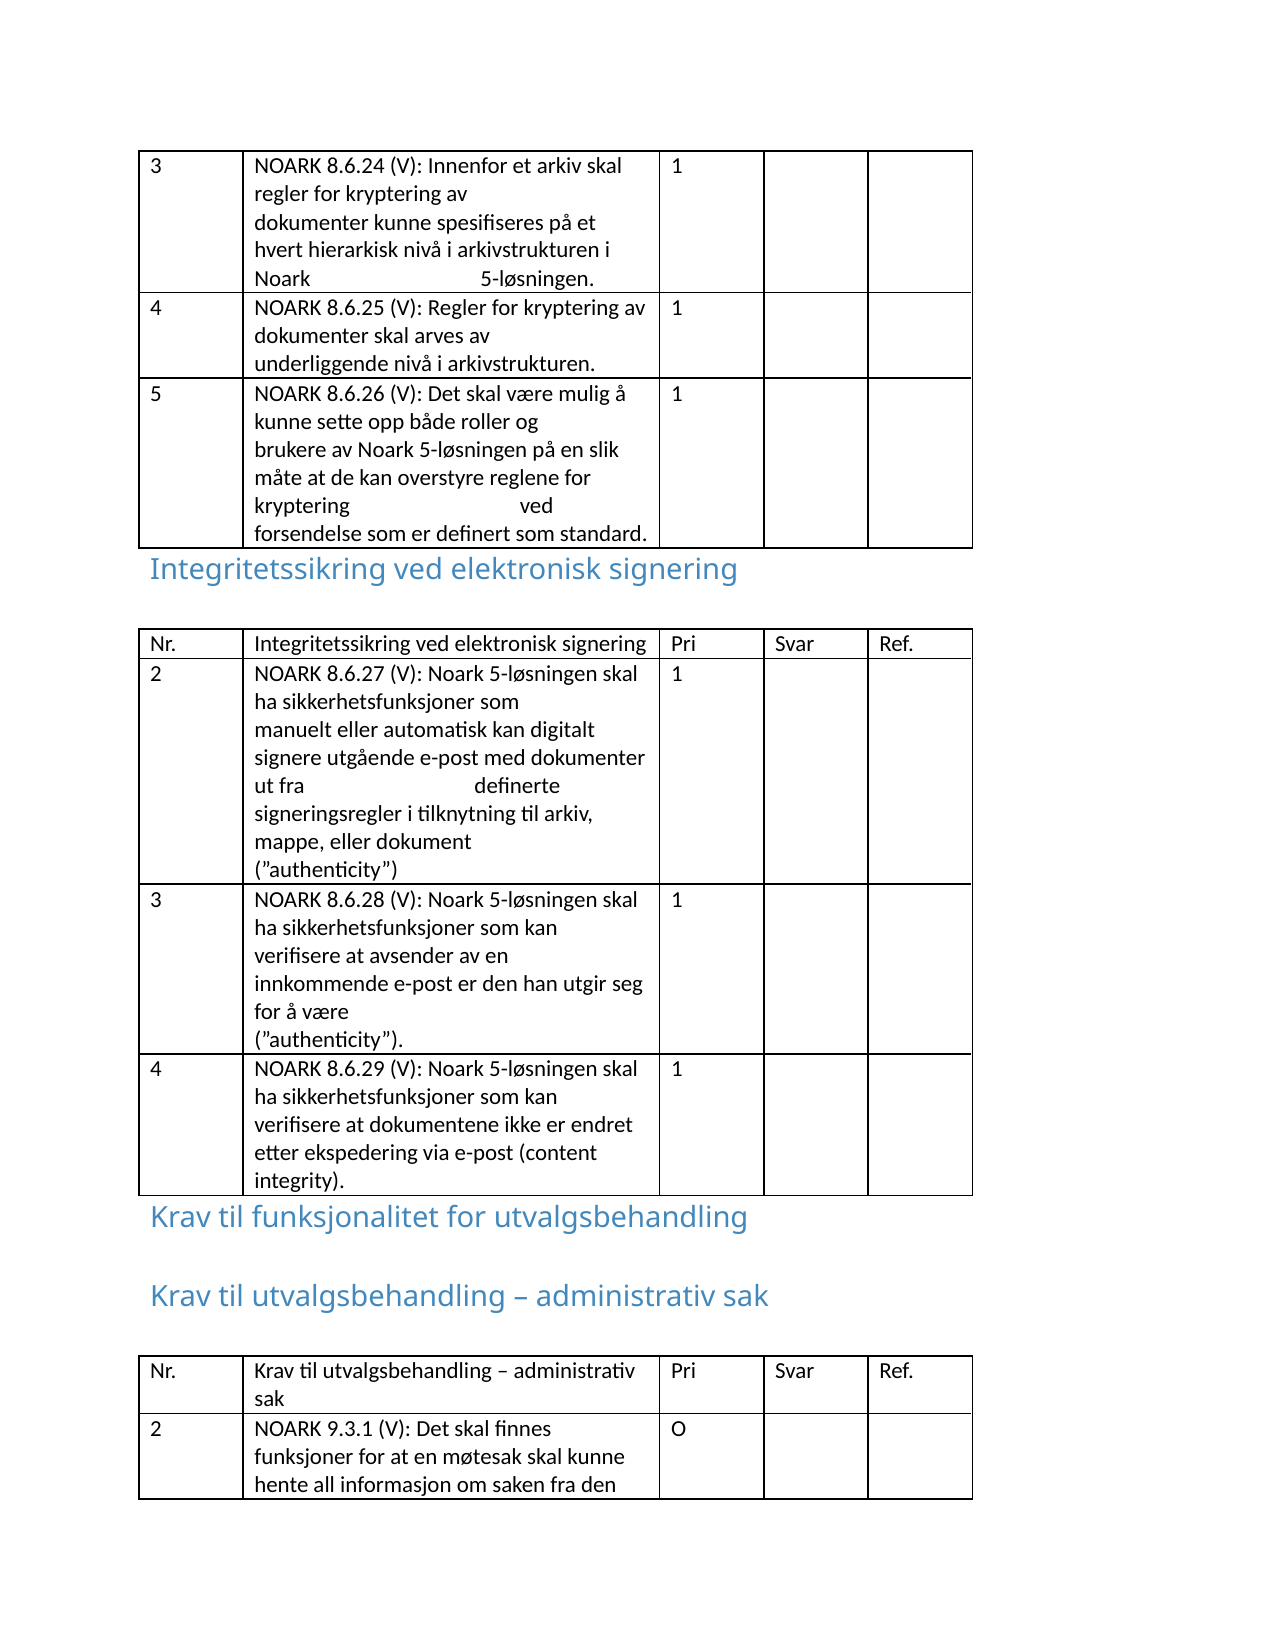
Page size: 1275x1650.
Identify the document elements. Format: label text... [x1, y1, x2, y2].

table_header Nr. [140, 630, 242, 657]
table_cell 2 [140, 1414, 242, 1498]
table_cell O [660, 1414, 763, 1498]
subtitle Integritetssikring ved elektronisk signering [150, 548, 1125, 628]
table_cell 1 [660, 293, 763, 377]
table_cell 4 [140, 1055, 242, 1194]
table_cell NOARK 8.6.29 (V): Noark 5-løsningen skal ha sikkerhetsfunksjoner som kan verifisere at dokumentene ikke er endret etter ekspedering via e-post (content integrity). [244, 1055, 659, 1194]
table_cell [869, 883, 972, 1053]
table_header Nr. [140, 1357, 242, 1412]
table_cell [869, 152, 972, 292]
table_cell [869, 1053, 972, 1194]
table_cell 5 [140, 379, 242, 547]
table_cell [765, 659, 867, 883]
table_cell 1 [660, 379, 763, 547]
table_cell NOARK 8.6.24 (V): Innenfor et arkiv skal regler for kryptering av dokumenter kunne spesifiseres på et hvert hierarkisk nivå i arkivstrukturen i Noark 5-løsningen. [244, 152, 659, 292]
table_cell [765, 1055, 867, 1194]
table_cell 1 [660, 659, 763, 883]
table_cell [869, 292, 972, 377]
table_header Pri [660, 630, 763, 657]
subtitle Krav til funksjonalitet for utvalgsbehandling [150, 1196, 1125, 1276]
table_cell [765, 885, 867, 1053]
table_cell 1 [660, 885, 763, 1053]
table_cell NOARK 8.6.25 (V): Regler for kryptering av dokumenter skal arves av underliggende nivå i arkivstrukturen. [244, 293, 659, 377]
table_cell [244, 1414, 659, 1498]
table_header Krav til utvalgsbehandling – administrativ sak [244, 1357, 659, 1412]
table_cell 3 [140, 885, 242, 1053]
table_cell 1 [660, 152, 763, 292]
table_cell NOARK 8.6.28 (V): Noark 5-løsningen skal ha sikkerhetsfunksjoner som kan verifisere at avsender av en innkommende e-post er den han utgir seg for å være (”authenticity”). [244, 885, 659, 1053]
table_header Integritetssikring ved elektronisk signering [244, 630, 659, 657]
table_cell NOARK 8.6.26 (V): Det skal være mulig å kunne sette opp både roller og brukere av Noark 5-løsningen på en slik måte at de kan overstyre reglene for kryptering ved forsendelse som er definert som standard. [244, 379, 659, 547]
table_cell [869, 377, 972, 547]
table_cell NOARK 8.6.27 (V): Noark 5-løsningen skal ha sikkerhetsfunksjoner som manuelt eller automatisk kan digitalt signere utgående e-post med dokumenter ut fra definerte signeringsregler i tilknytning til arkiv, mappe, eller dokument (”authenticity”) [244, 659, 659, 883]
table_cell 1 [660, 1055, 763, 1194]
table_header Ref. [869, 630, 972, 657]
table_cell [765, 293, 867, 377]
table_cell 2 [140, 659, 242, 883]
table_header Ref. [869, 1357, 972, 1412]
table_cell [765, 1414, 867, 1498]
table_cell 4 [140, 293, 242, 377]
subtitle Krav til utvalgsbehandling – administrativ sak [150, 1276, 1125, 1355]
table_cell 3 [140, 152, 242, 292]
table_header Svar [765, 630, 867, 657]
table_header Pri [660, 1357, 763, 1412]
table_cell [869, 1413, 972, 1498]
table_cell [765, 152, 867, 292]
table_cell [765, 379, 867, 547]
table_cell [869, 658, 972, 883]
table_header Svar [765, 1357, 867, 1412]
